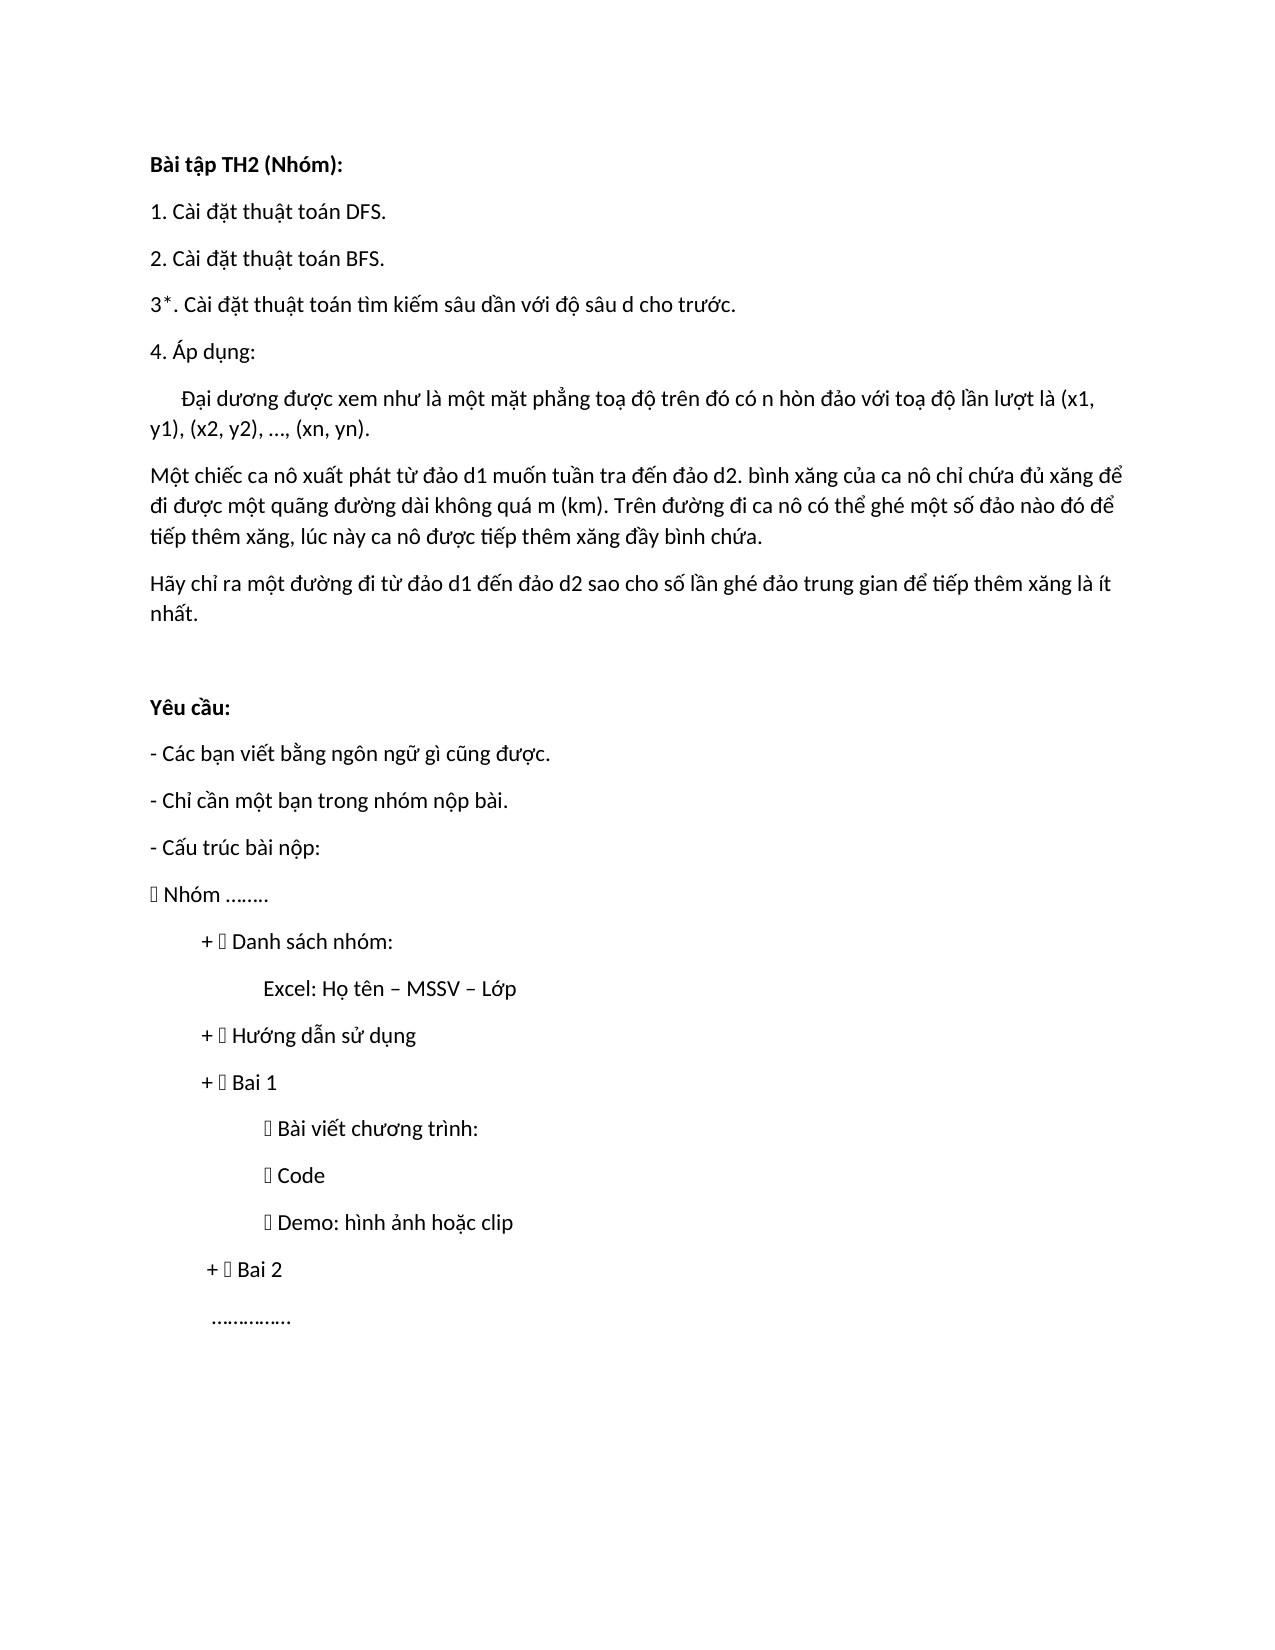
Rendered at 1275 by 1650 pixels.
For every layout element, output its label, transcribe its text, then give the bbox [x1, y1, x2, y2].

text Hãy chỉ ra một đường đi từ đảo d1 đến đảo d2 sao cho số lần ghé đảo trung gian để tiếp thêm xăng là ít nhất. [150, 569, 1125, 627]
text + Hướng dẫn sử dụng [150, 1021, 1125, 1049]
text Một chiếc ca nô xuất phát từ đảo d1 muốn tuần tra đến đảo d2. bình xăng của ca nô chỉ chứa đủ xăng để đi được một quãng đường dài không quá m (km). Trên đường đi ca nô có thể ghé một số đảo nào đó để tiếp thêm xăng, lúc này ca nô được tiếp thêm xăng đầy bình chứa. [150, 461, 1125, 550]
text Đại dương được xem như là một mặt phẳng toạ độ trên đó có n hòn đảo với toạ độ lần lượt là (x1, y1), (x2, y2), …, (xn, yn). [150, 384, 1125, 443]
text + Bai 1 [150, 1068, 1125, 1096]
text Code [150, 1161, 1125, 1189]
text 4. Áp dụng: [150, 337, 1125, 366]
text + Bai 2 [150, 1255, 1125, 1283]
text Bài tập TH2 (Nhóm): [150, 150, 1125, 178]
text Demo: hình ảnh hoặc clip [150, 1208, 1125, 1236]
text Nhóm …….. [150, 880, 1125, 908]
text …………… [150, 1302, 1125, 1330]
text Bài viết chương trình: [150, 1114, 1125, 1143]
text - Chỉ cần một bạn trong nhóm nộp bài. [150, 786, 1125, 814]
text - Các bạn viết bằng ngôn ngữ gì cũng được. [150, 739, 1125, 768]
text + Danh sách nhóm: [150, 927, 1125, 955]
text - Cấu trúc bài nộp: [150, 833, 1125, 861]
text 2. Cài đặt thuật toán BFS. [150, 244, 1125, 272]
text 3*. Cài đặt thuật toán tìm kiếm sâu dần với độ sâu d cho trước. [150, 291, 1125, 319]
text 1. Cài đặt thuật toán DFS. [150, 197, 1125, 225]
text Yêu cầu: [150, 693, 1125, 721]
text Excel: Họ tên – MSSV – Lớp [150, 974, 1125, 1002]
